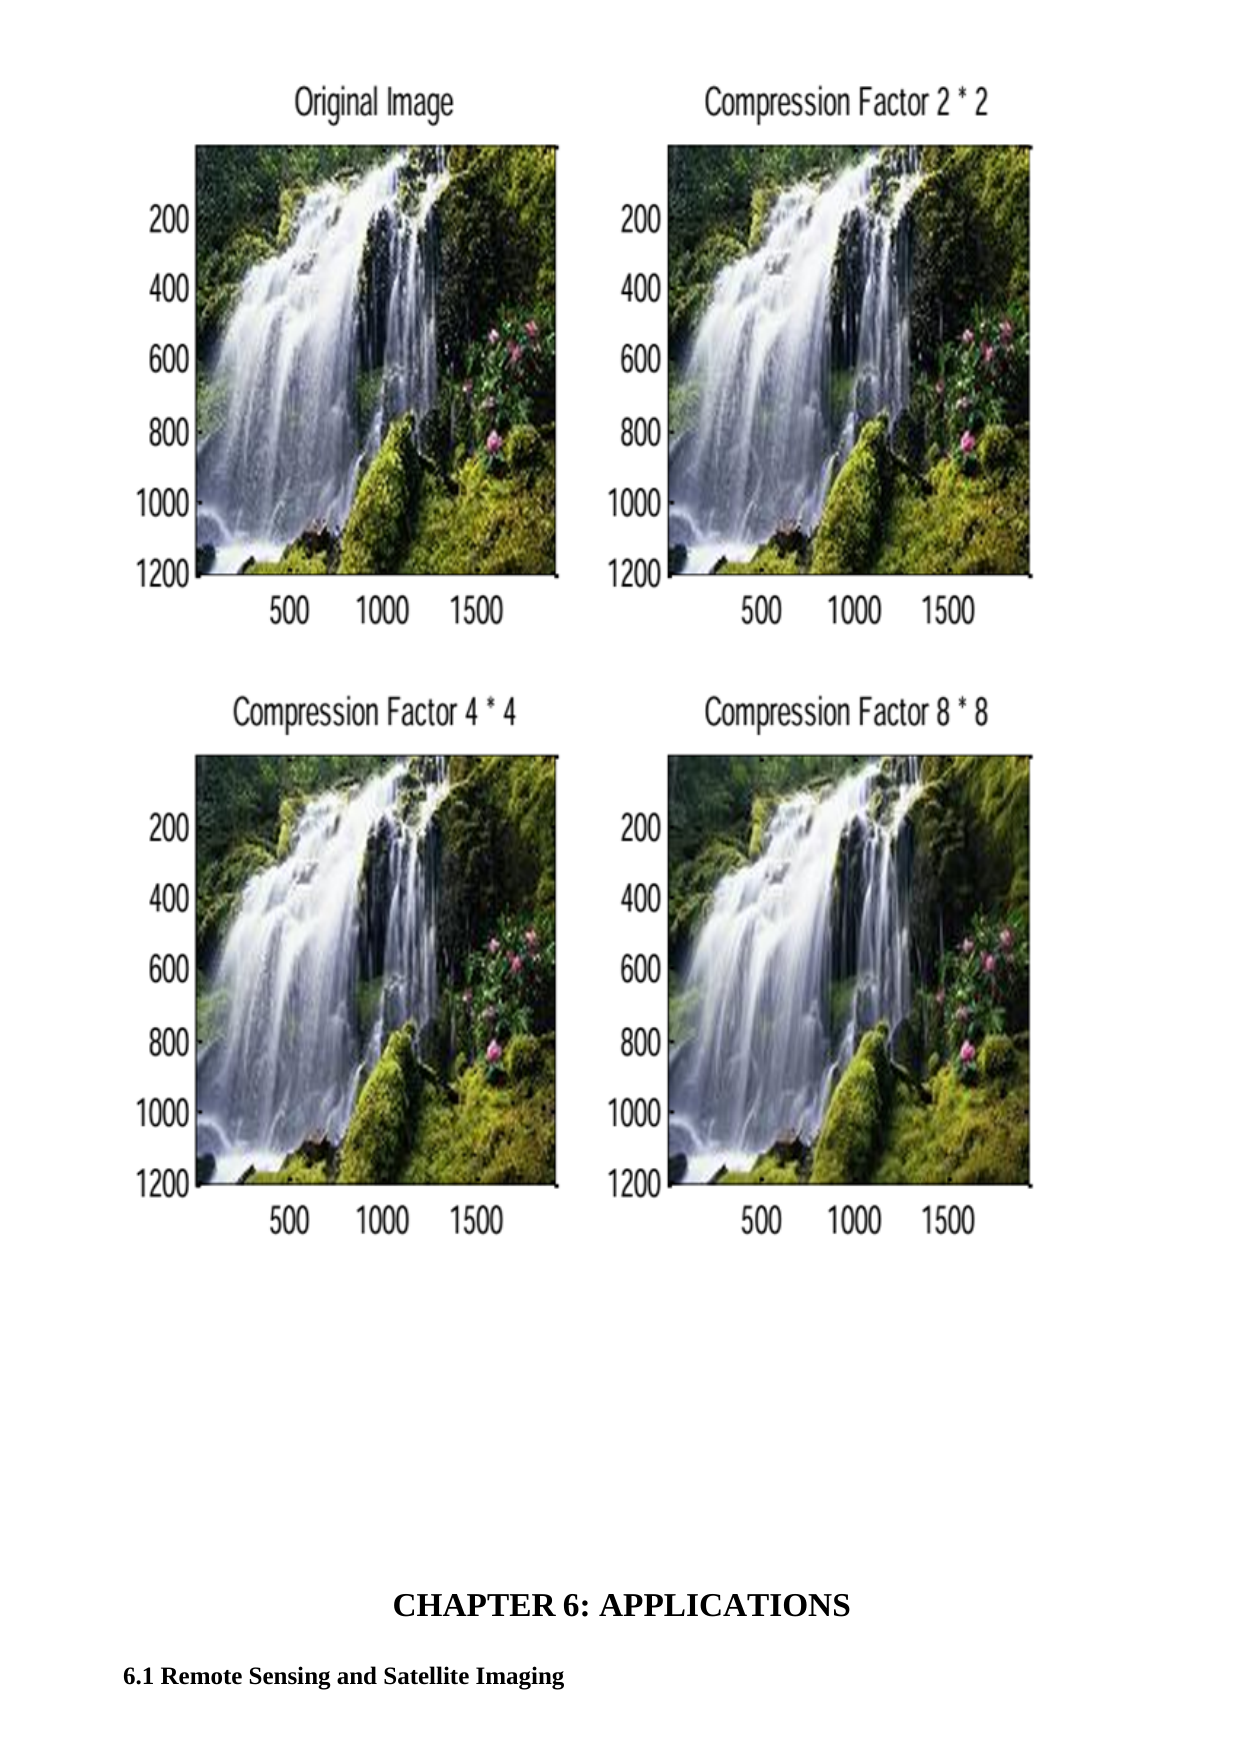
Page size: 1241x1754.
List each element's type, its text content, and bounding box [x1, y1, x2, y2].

subtitle 6.1 Remote Sensing and Satellite Imaging [123, 1661, 1091, 1690]
picture [122, 56, 1061, 1269]
subtitle CHAPTER 6: APPLICATIONS [152, 1585, 1091, 1623]
